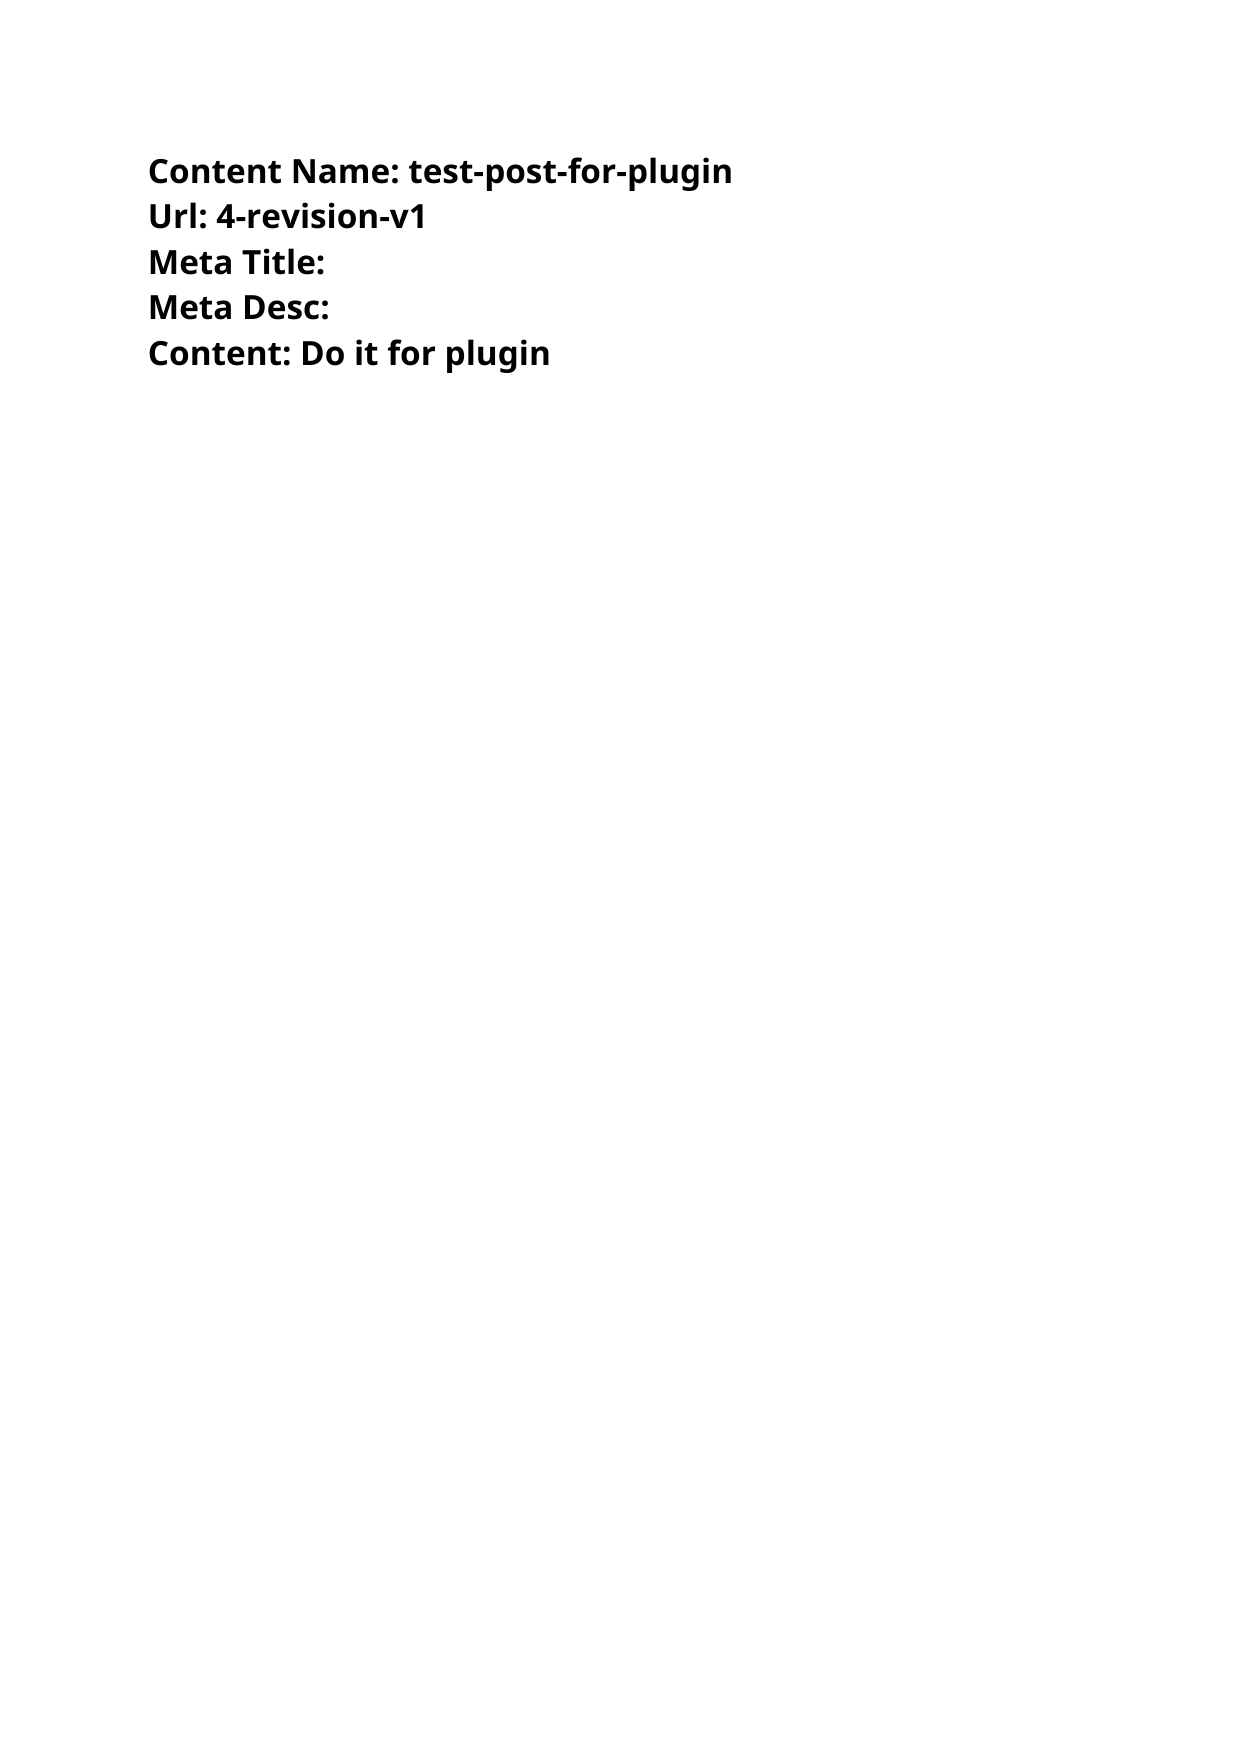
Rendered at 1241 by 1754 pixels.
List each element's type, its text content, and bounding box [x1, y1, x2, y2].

text Meta Title: [148, 238, 1092, 284]
text Meta Desc: [148, 284, 1092, 329]
text Content: Do it for plugin [148, 329, 1092, 375]
text Content Name: test-post-for-plugin [148, 148, 1092, 193]
text Url: 4-revision-v1 [148, 193, 1092, 238]
